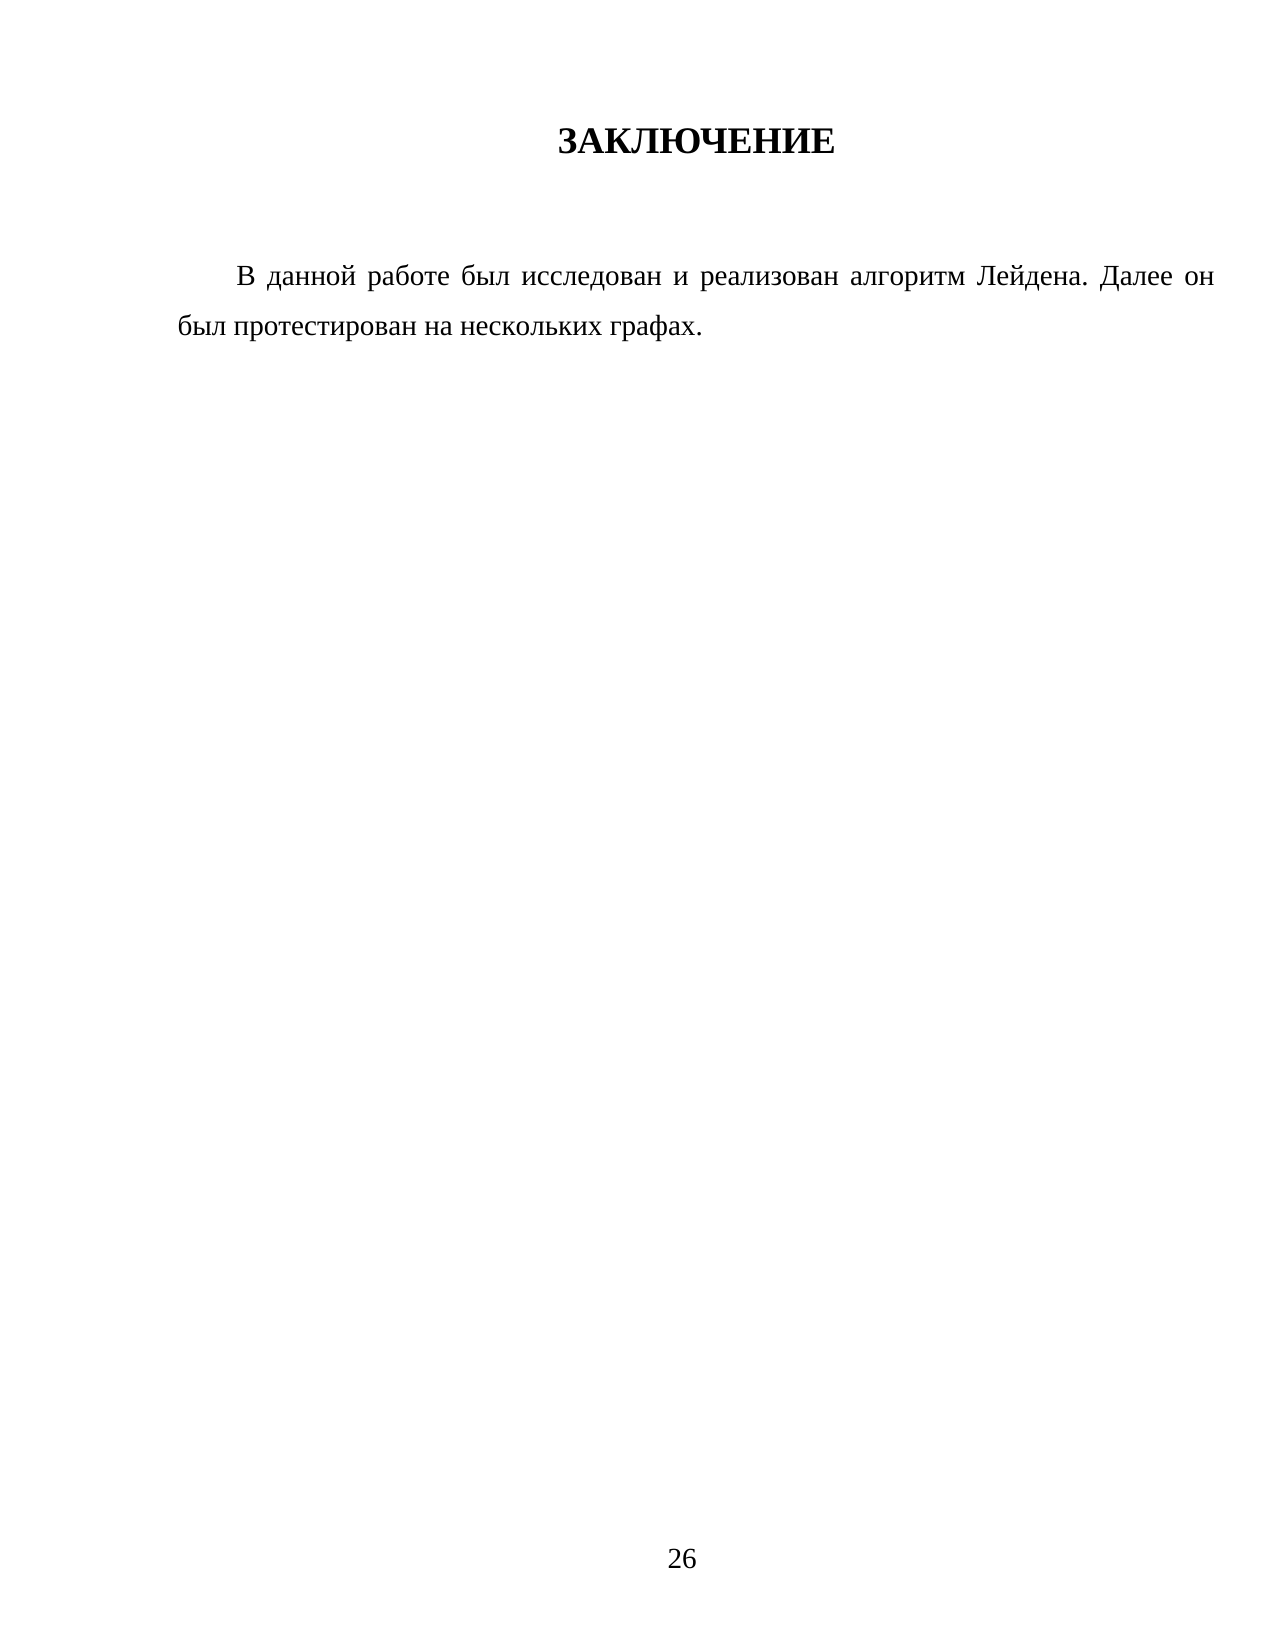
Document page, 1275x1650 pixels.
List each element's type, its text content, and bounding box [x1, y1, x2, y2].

text В данной работе был исследован и реализован алгоритм Лейдена. Далее он был протестирован на нескольких графах. [177, 258, 1216, 342]
text заключение [177, 118, 1216, 161]
